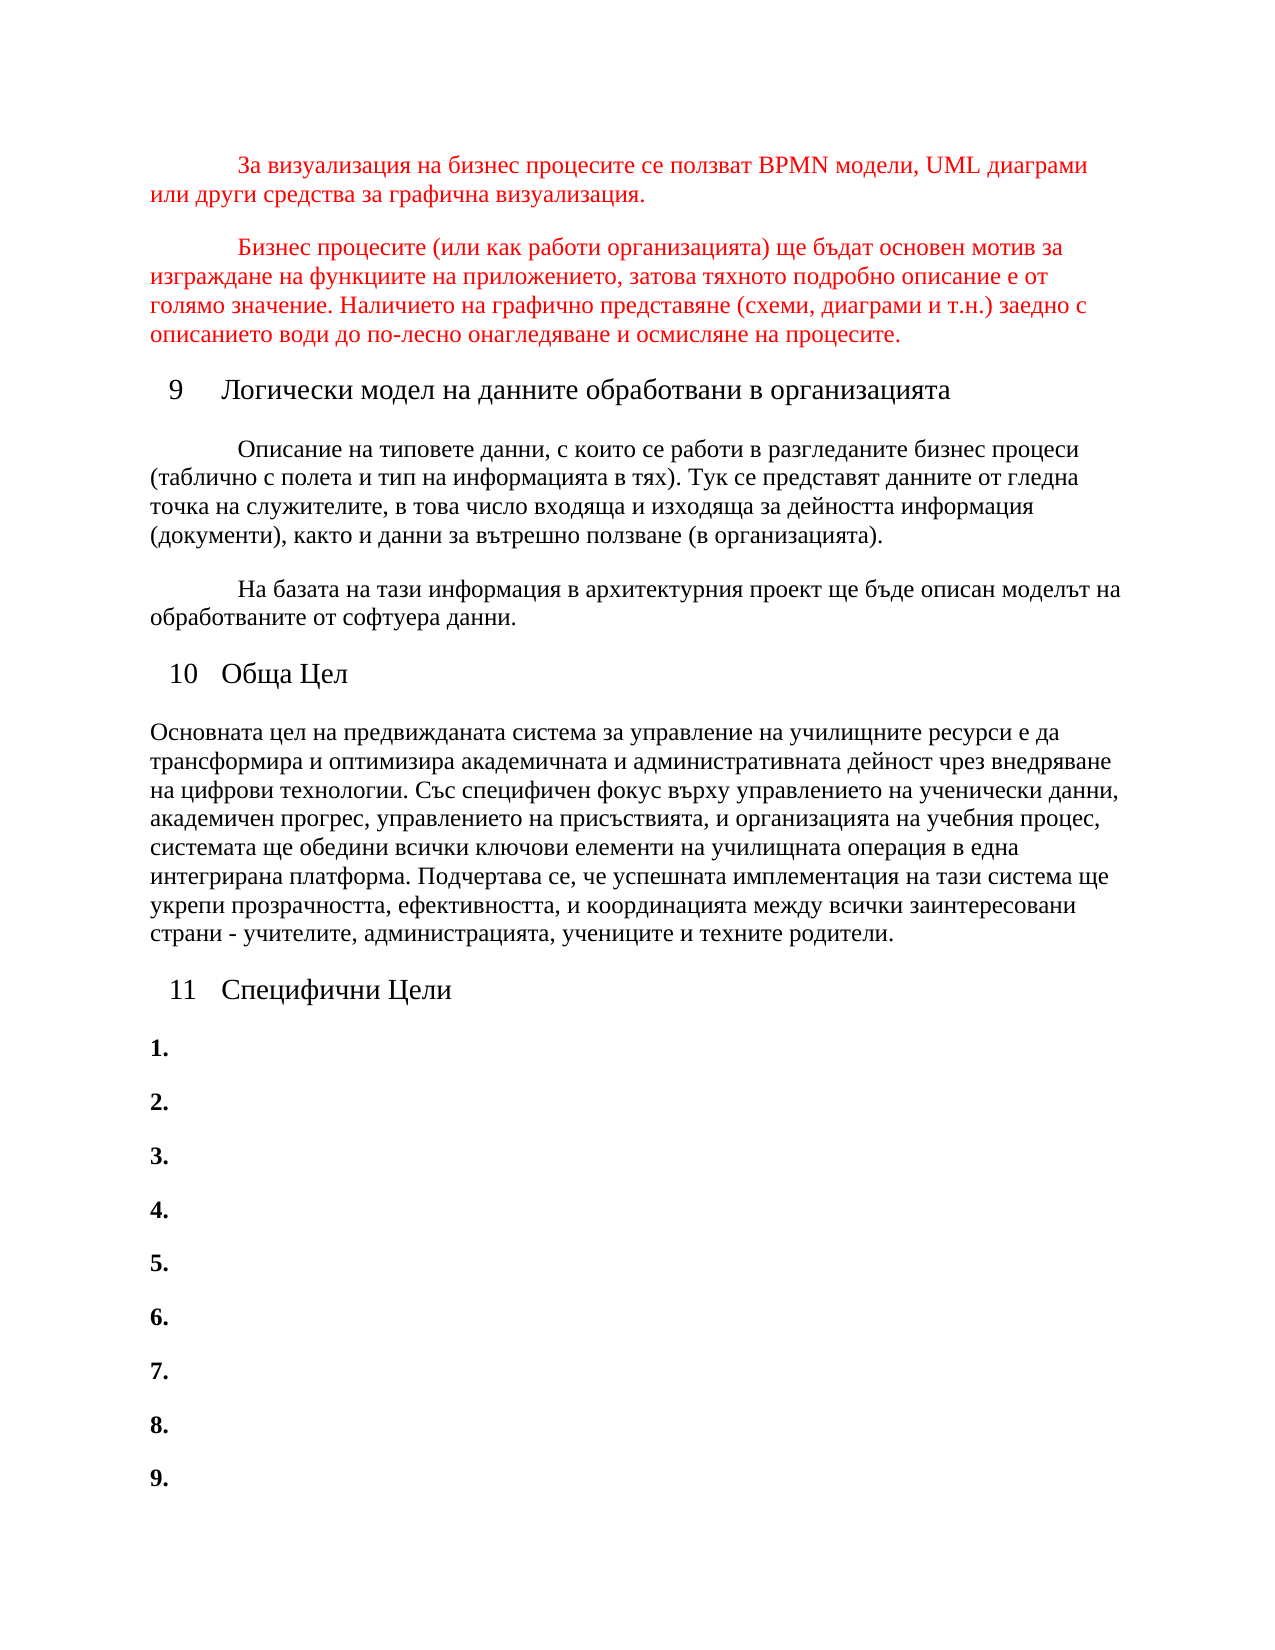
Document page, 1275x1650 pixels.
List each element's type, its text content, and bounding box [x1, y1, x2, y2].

subtitle Обща Цел [169, 656, 1125, 690]
subtitle Логически модел на данните обработвани в организацията [169, 372, 1125, 406]
text На базата на тази информация в архитектурния проект ще бъде описан моделът на обработваните от софтуера данни. [150, 574, 1125, 631]
text За визуализация на бизнес процесите се ползват BPMN модели, UML диаграми или други средства за графична визуализация. [150, 150, 1125, 207]
text Бизнес процесите (или как работи организацията) ще бъдат основен мотив за изграждане на функциите на приложението, затова тяхното подробно описание е от голямо значение. Наличието на графично представяне (схеми, диаграми и т.н.) заедно с описанието води до по-лесно онагледяване и осмисляне на процесите. [150, 232, 1125, 347]
text Основната цел на предвижданата система за управление на училищните ресурси е да трансформира и оптимизира академичната и административната дейност чрез внедряване на цифрови технологии. Със специфичен фокус върху управлението на ученически данни, академичен прогрес, управлението на присъствията, и организацията на учебния процес, системата ще обедини всички ключови елементи на училищната операция в една интегрирана платформа. Подчертава се, че успешната имплементация на тази система ще укрепи прозрачността, ефективността, и координацията между всички заинтересовани страни - учителите, администрацията, учениците и техните родители. [150, 717, 1125, 947]
text Описание на типовете данни, с които се работи в разгледаните бизнес процеси (таблично с полета и тип на информацията в тях). Тук се представят данните от гледна точка на служителите, в това число входяща и изходяща за дейността информация (документи), както и данни за вътрешно ползване (в организацията). [150, 434, 1125, 549]
subtitle Специфични Цели [169, 972, 1125, 1006]
